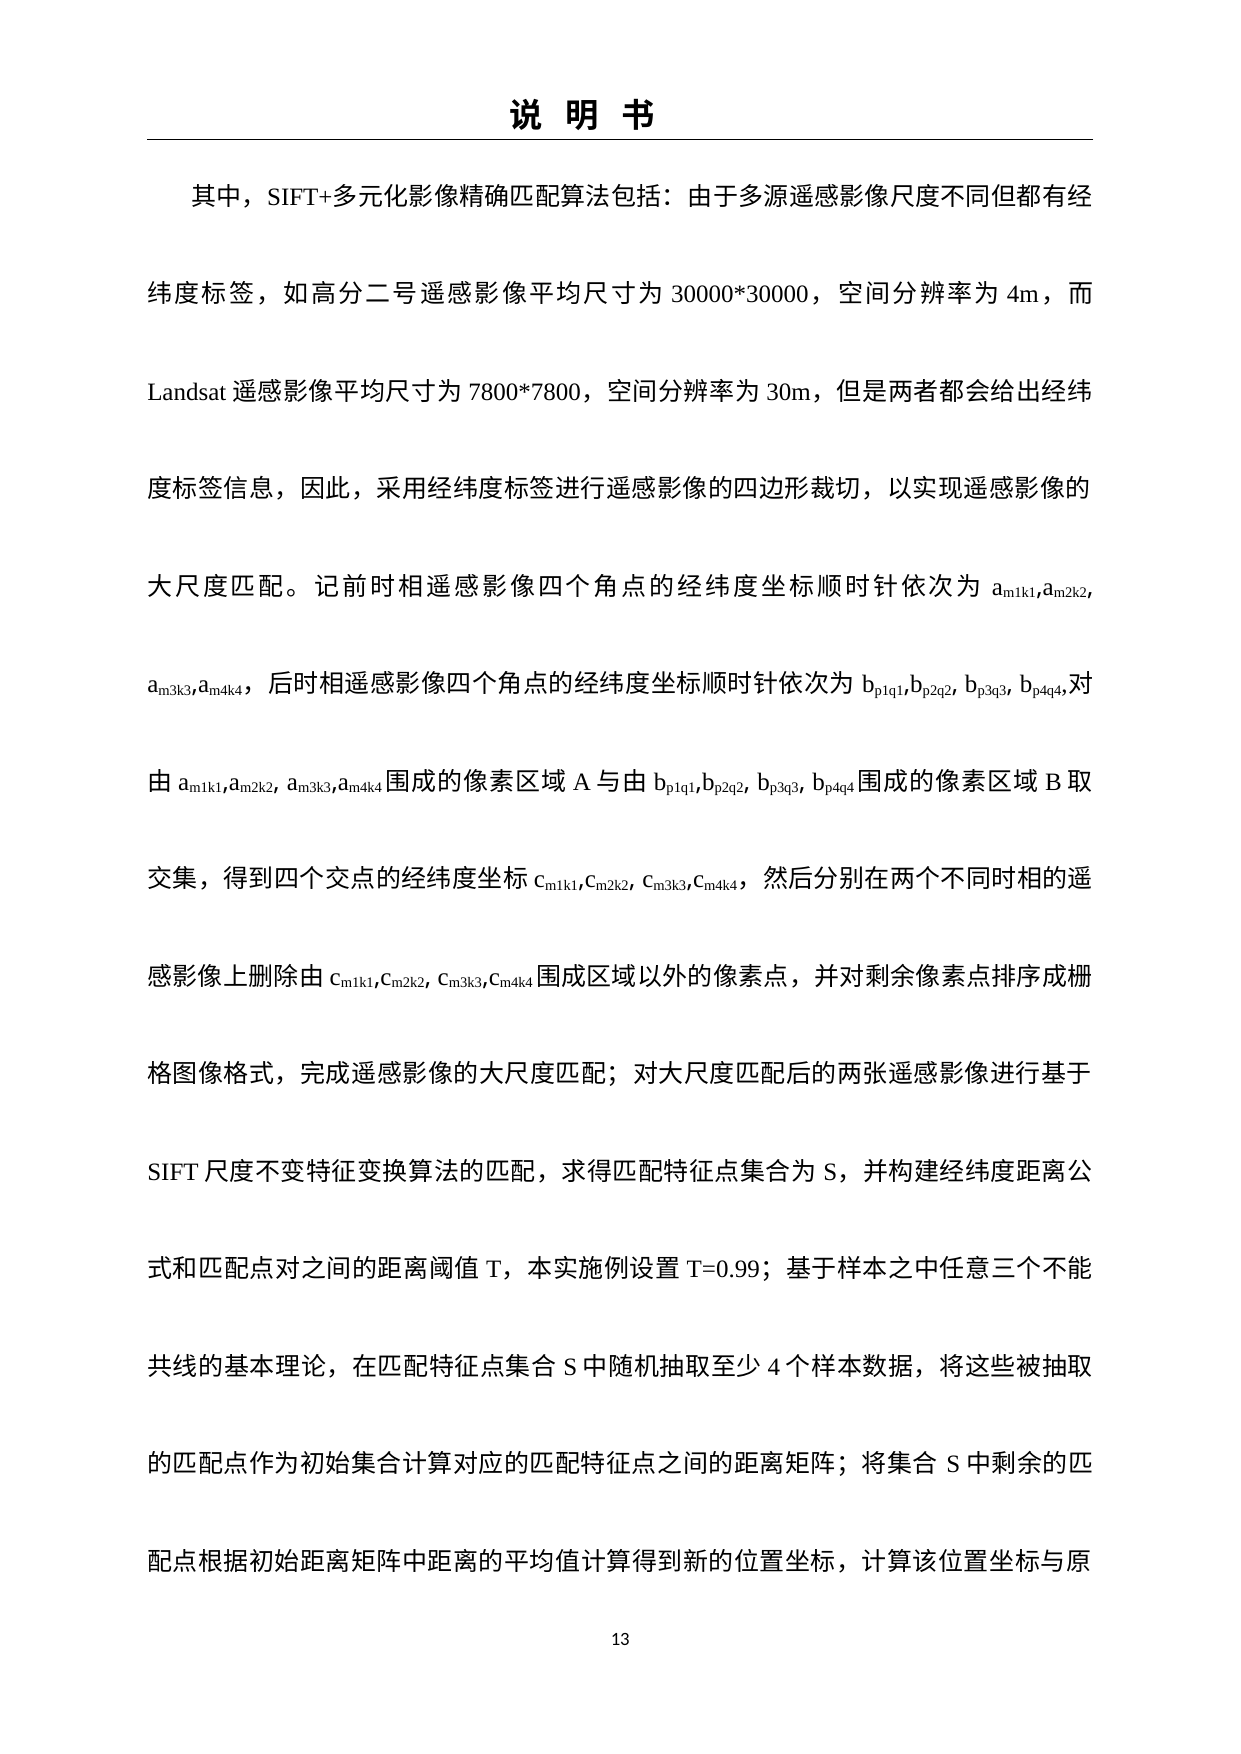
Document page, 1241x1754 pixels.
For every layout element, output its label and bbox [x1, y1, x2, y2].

text [147, 162, 1093, 1592]
